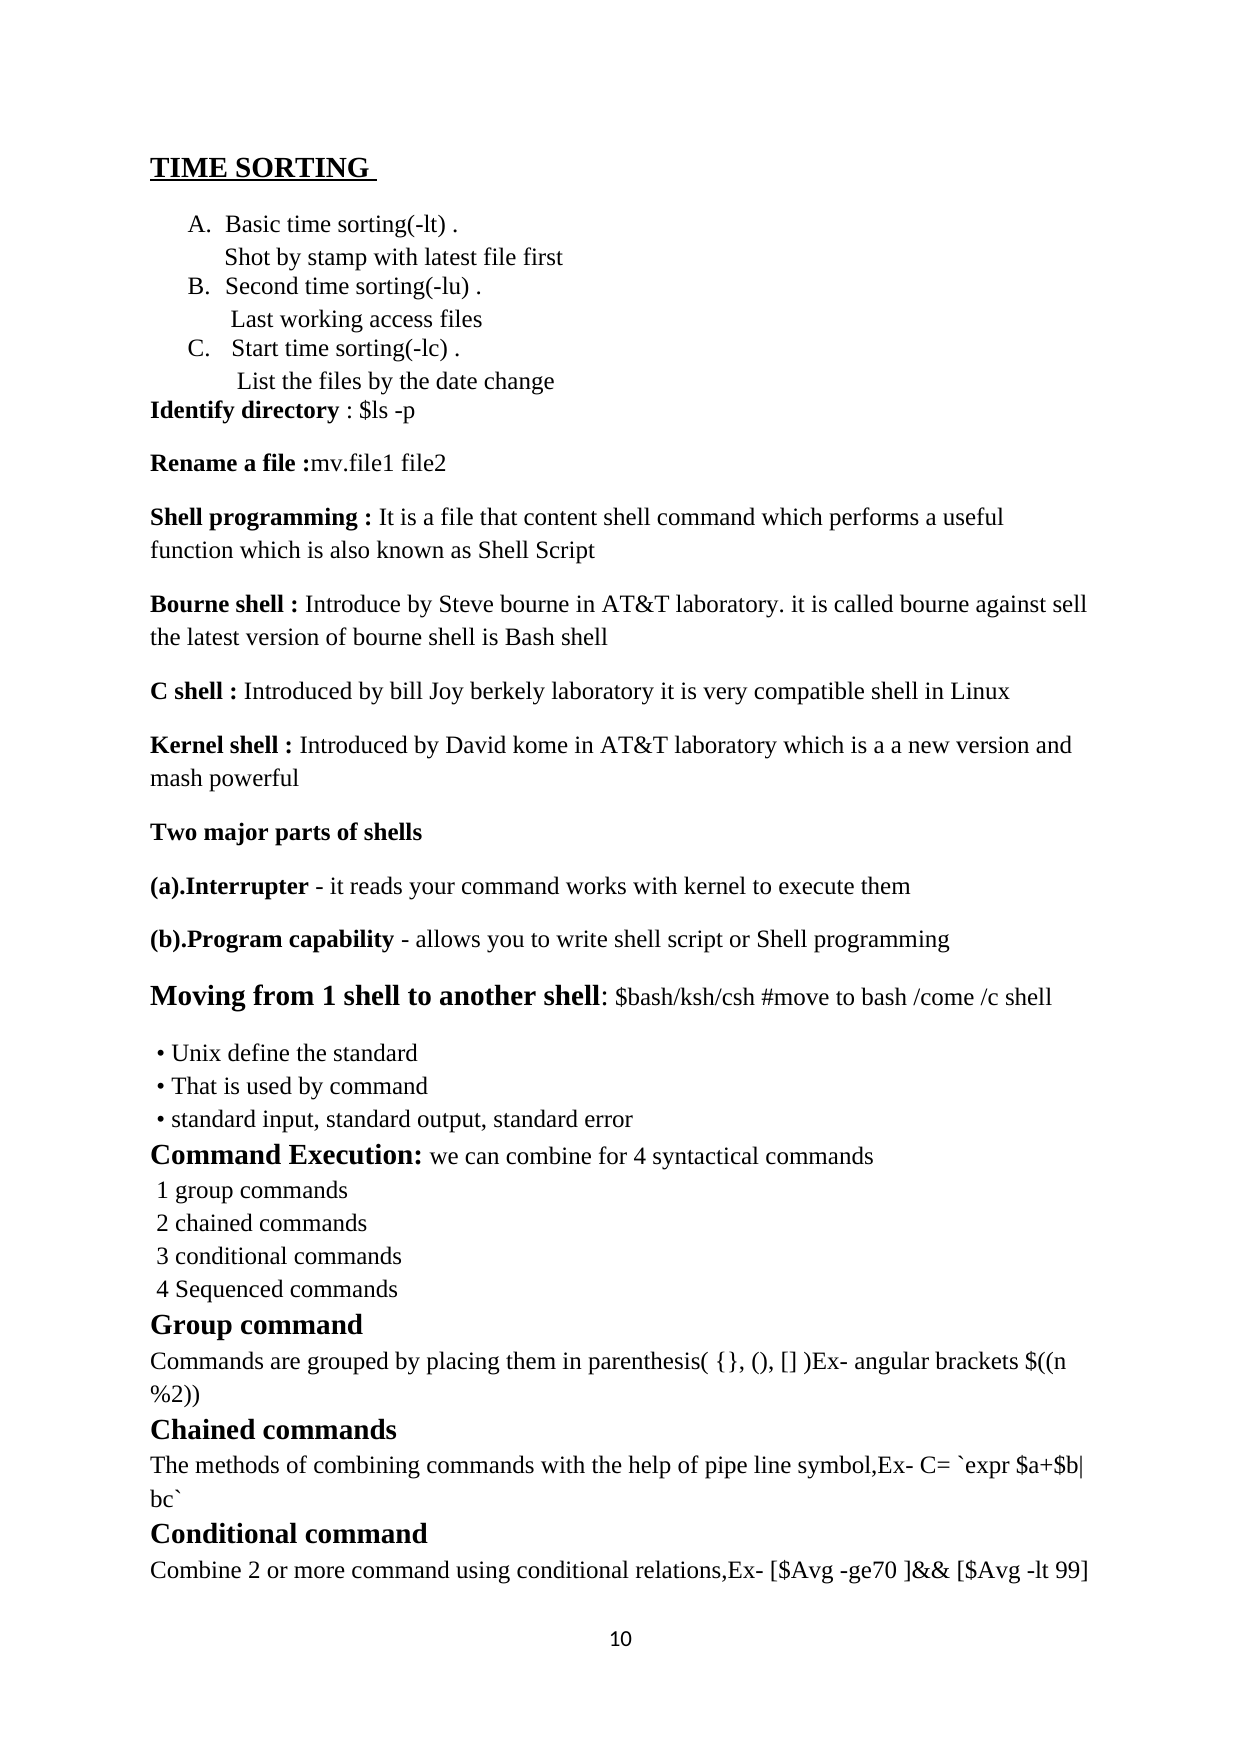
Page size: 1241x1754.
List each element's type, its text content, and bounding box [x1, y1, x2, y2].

text Command Execution: we can combine for 4 syntactical commands [150, 1137, 1090, 1170]
list Basic time sorting(-lt) . [187, 209, 1090, 238]
text • That is used by command [150, 1071, 1090, 1099]
text List the files by the date change [224, 366, 1090, 395]
text Conditional command [150, 1517, 1090, 1550]
text Moving from 1 shell to another shell: $bash/ksh/csh #move to bash /come /c shell [150, 978, 1090, 1012]
list Second time sorting(-lu) . [187, 271, 1090, 300]
text Rename a file :mv.file1 file2 [150, 448, 1090, 477]
text Identify directory : $ls -p [150, 395, 1090, 423]
text Group command [150, 1307, 1090, 1341]
text 1 group commands [150, 1175, 1090, 1204]
text C shell : Introduced by bill Joy berkely laboratory it is very compatible shell in Linux [150, 676, 1090, 705]
text TIME SORTING [150, 150, 1090, 183]
text Shot by stamp with latest file first [224, 242, 1090, 271]
text (a).Interrupter - it reads your command works with kernel to execute them [150, 871, 1090, 899]
text Shell programming : It is a file that content shell command which performs a useful function which is also known as Shell Script [150, 502, 1090, 564]
text Chained commands [150, 1412, 1090, 1446]
text Commands are grouped by placing them in parenthesis( {}, (), [] )Ex- angular brackets $((n%2)) [150, 1346, 1090, 1408]
text Two major parts of shells [150, 817, 1090, 846]
text (b).Program capability - allows you to write shell script or Shell programming [150, 924, 1090, 953]
text Combine 2 or more command using conditional relations,Ex- [$Avg -ge70 ]&& [$Avg -lt 99] [150, 1555, 1090, 1584]
text Bourne shell : Introduce by Steve bourne in AT&T laboratory. it is called bourne against sell the latest version of bourne shell is Bash shell [150, 589, 1090, 651]
text • Unix define the standard [150, 1038, 1090, 1067]
text The methods of combining commands with the help of pipe line symbol,Ex- C= `expr $a+$b|bc` [150, 1451, 1090, 1512]
text 4 Sequenced commands [150, 1274, 1090, 1303]
list Start time sorting(-lc) . [187, 333, 1090, 362]
text • standard input, standard output, standard error [150, 1104, 1090, 1133]
text Last working access files [224, 304, 1090, 333]
text 2 chained commands [150, 1208, 1090, 1237]
text Kernel shell : Introduced by David kome in AT&T laboratory which is a a new version and mash powerful [150, 730, 1090, 792]
text 3 conditional commands [150, 1241, 1090, 1270]
